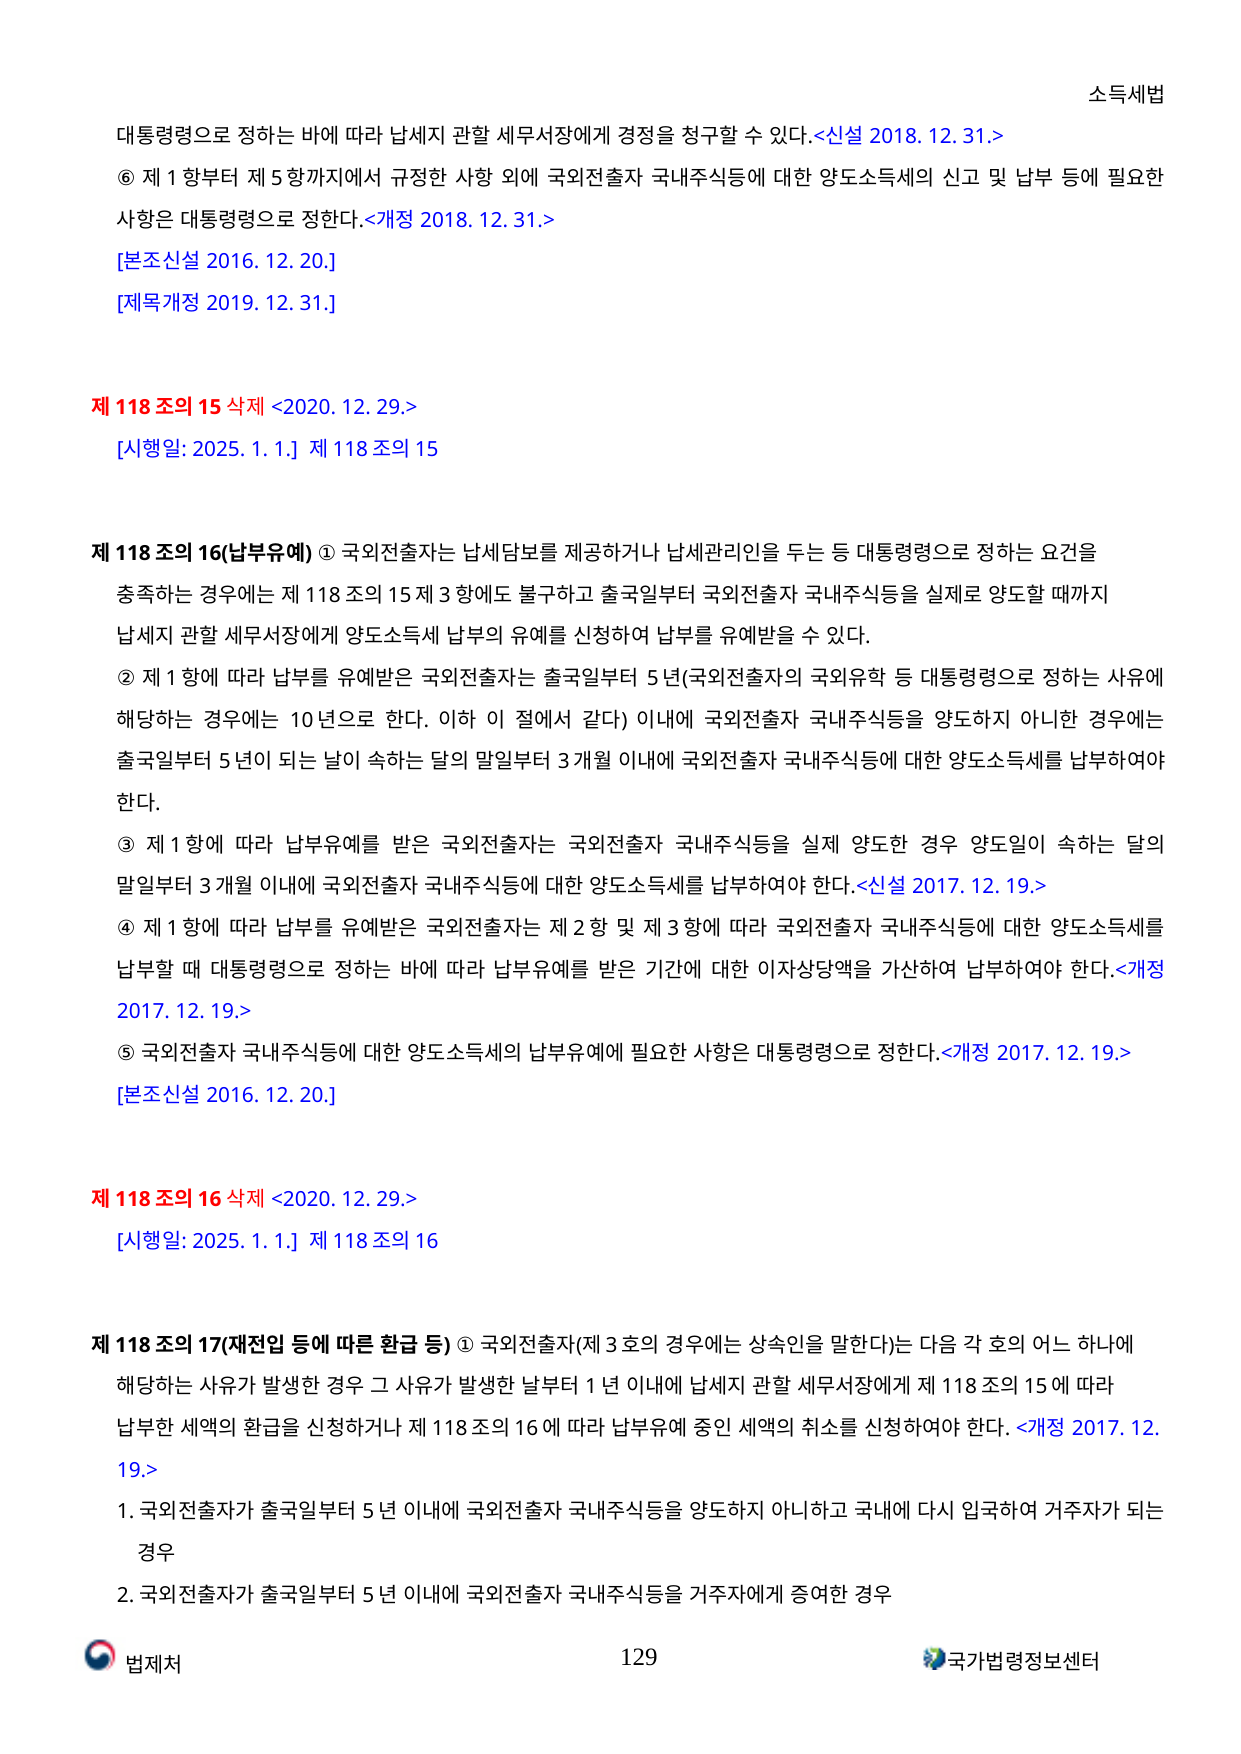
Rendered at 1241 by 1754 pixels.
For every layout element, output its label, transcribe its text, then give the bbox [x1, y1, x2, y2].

text [본조신설 2016. 12. 20.] [117, 1067, 1165, 1108]
text 제118조의16(납부유예) ① 국외전출자는 납세담보를 제공하거나 납세관리인을 두는 등 대통령령으로 정하는 요건을 충족하는 경우에는 제118조의15제3항에도 불구하고 출국일부터 국외전출자 국내주식등을 실제로 양도할 때까지 납세지 관할 세무서장에게 양도소득세 납부의 유예를 신청하여 납부를 유예받을 수 있다. [92, 525, 1165, 650]
text ③ 제1항에 따라 납부유예를 받은 국외전출자는 국외전출자 국내주식등을 실제 양도한 경우 양도일이 속하는 달의 말일부터 3개월 이내에 국외전출자 국내주식등에 대한 양도소득세를 납부하여야 한다.<신설 2017. 12. 19.> [117, 817, 1165, 900]
text 2. 국외전출자가 출국일부터 5년 이내에 국외전출자 국내주식등을 거주자에게 증여한 경우 [117, 1567, 1165, 1608]
text 제118조의17(재전입 등에 따른 환급 등) ① 국외전출자(제3호의 경우에는 상속인을 말한다)는 다음 각 호의 어느 하나에 해당하는 사유가 발생한 경우 그 사유가 발생한 날부터 1년 이내에 납세지 관할 세무서장에게 제118조의15에 따라 납부한 세액의 환급을 신청하거나 제118조의16에 따라 납부유예 중인 세액의 취소를 신청하여야 한다. <개정 2017. 12. 19.> [92, 1317, 1165, 1483]
picture [75, 1637, 126, 1673]
text 제118조의15 삭제 <2020. 12. 29.> [92, 379, 1165, 421]
text 1. 국외전출자가 출국일부터 5년 이내에 국외전출자 국내주식등을 양도하지 아니하고 국내에 다시 입국하여 거주자가 되는 경우 [117, 1483, 1165, 1567]
text [시행일: 2025. 1. 1.] 제118조의16 [117, 1212, 1165, 1254]
text [본조신설 2016. 12. 20.] [117, 233, 1165, 275]
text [117, 108, 1165, 150]
text ② 제1항에 따라 납부를 유예받은 국외전출자는 출국일부터 5년(국외전출자의 국외유학 등 대통령령으로 정하는 사유에 해당하는 경우에는 10년으로 한다. 이하 이 절에서 같다) 이내에 국외전출자 국내주식등을 양도하지 아니한 경우에는 출국일부터 5년이 되는 날이 속하는 달의 말일부터 3개월 이내에 국외전출자 국내주식등에 대한 양도소득세를 납부하여야 한다. [117, 650, 1165, 817]
text ⑤ 국외전출자 국내주식등에 대한 양도소득세의 납부유예에 필요한 사항은 대통령령으로 정한다.<개정 2017. 12. 19.> [117, 1025, 1165, 1067]
picture [892, 1637, 948, 1670]
text ⑥ 제1항부터 제5항까지에서 규정한 사항 외에 국외전출자 국내주식등에 대한 양도소득세의 신고 및 납부 등에 필요한 사항은 대통령령으로 정한다.<개정 2018. 12. 31.> [117, 150, 1165, 233]
text ④ 제1항에 따라 납부를 유예받은 국외전출자는 제2항 및 제3항에 따라 국외전출자 국내주식등에 대한 양도소득세를 납부할 때 대통령령으로 정하는 바에 따라 납부유예를 받은 기간에 대한 이자상당액을 가산하여 납부하여야 한다.<개정 2017. 12. 19.> [117, 900, 1165, 1025]
text [제목개정 2019. 12. 31.] [117, 275, 1165, 317]
text [시행일: 2025. 1. 1.] 제118조의15 [117, 421, 1165, 462]
text 제118조의16 삭제 <2020. 12. 29.> [92, 1171, 1165, 1212]
